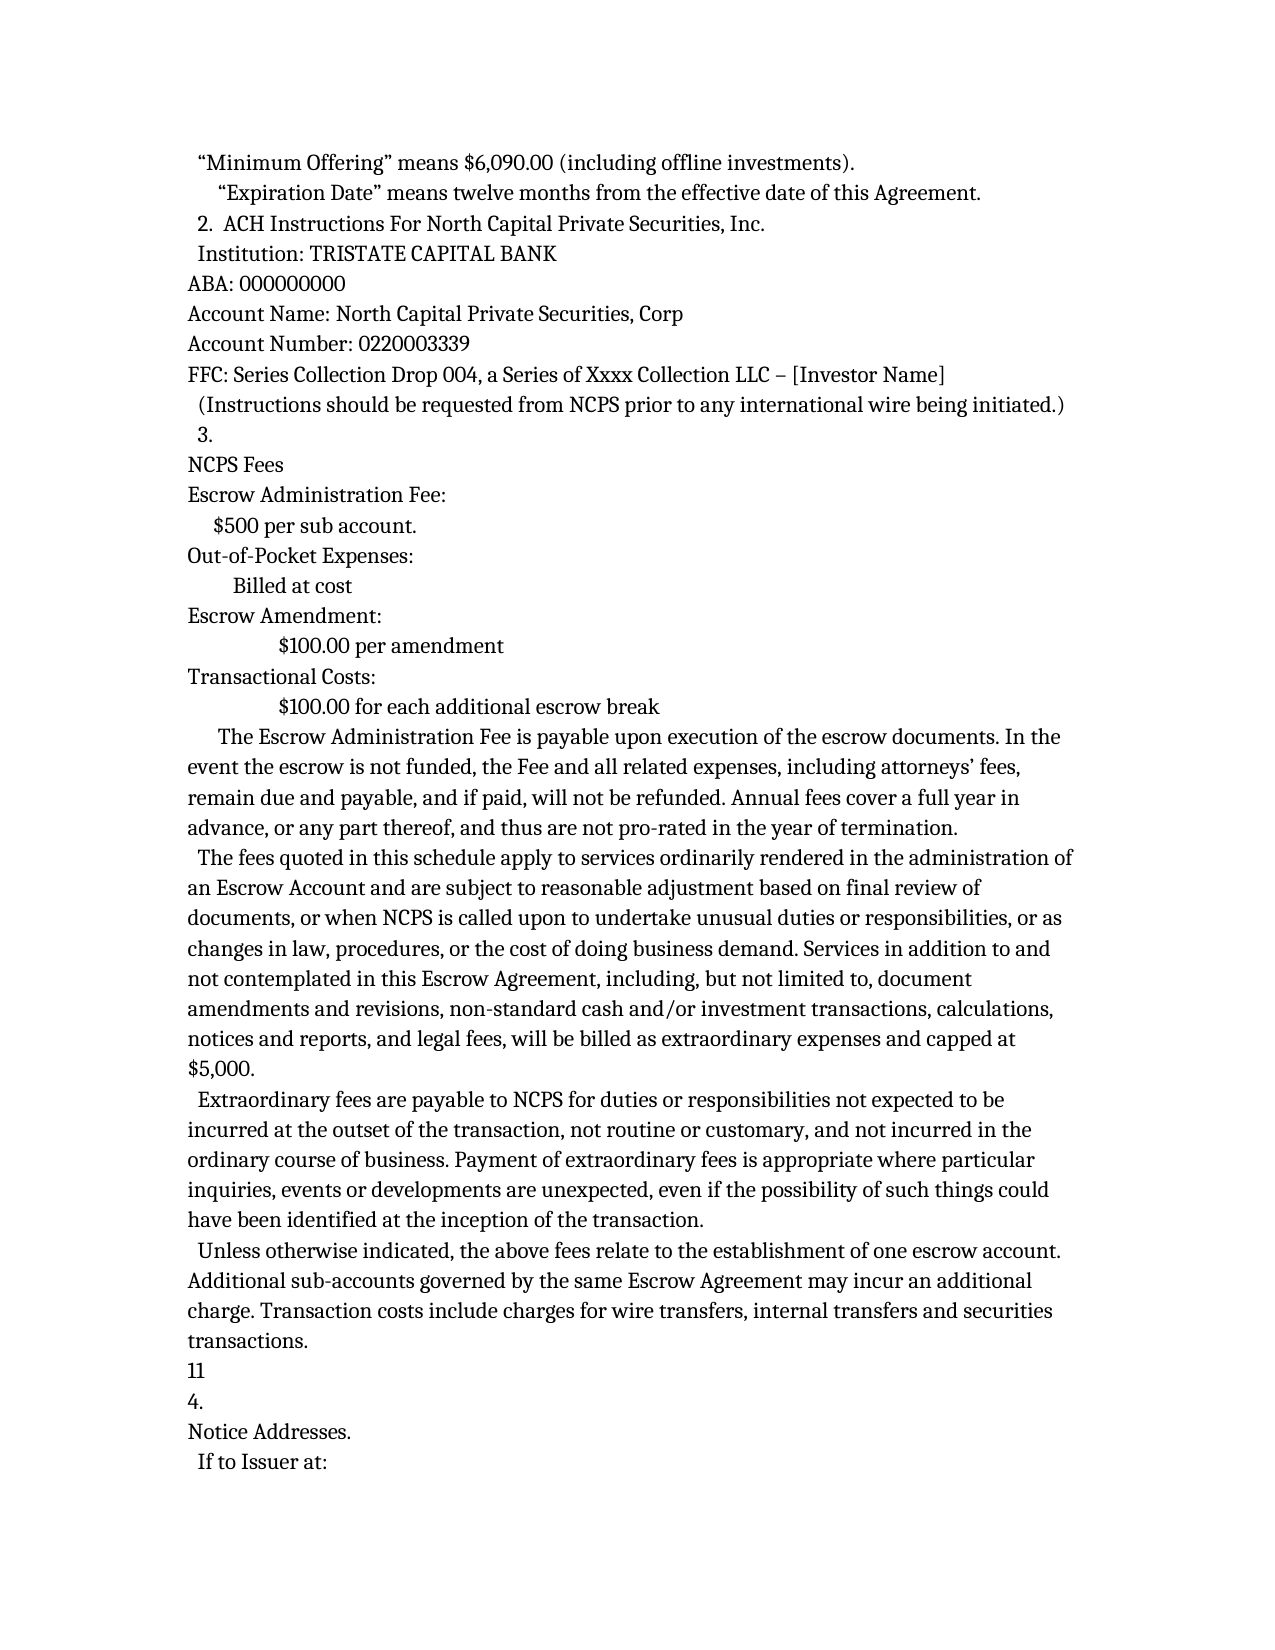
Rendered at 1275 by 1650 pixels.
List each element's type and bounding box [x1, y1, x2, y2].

text [187, 150, 1087, 1475]
